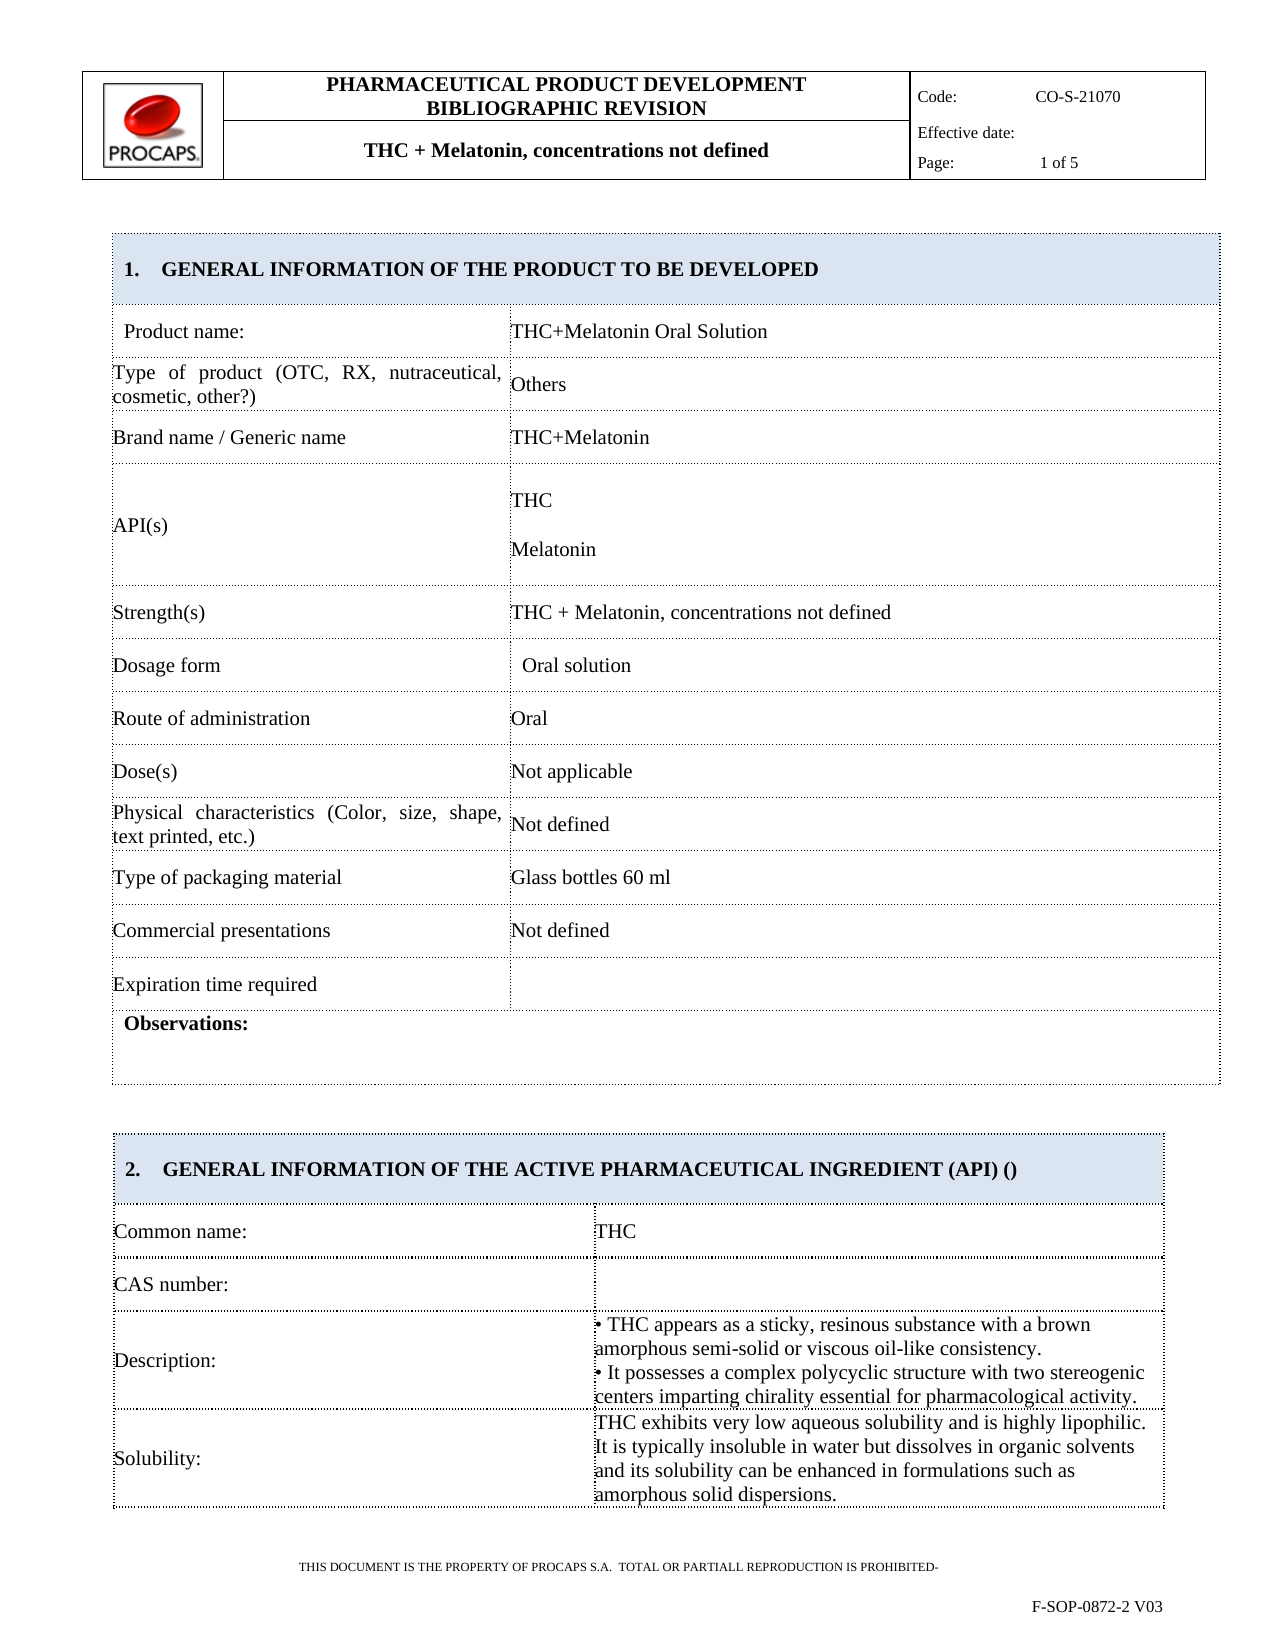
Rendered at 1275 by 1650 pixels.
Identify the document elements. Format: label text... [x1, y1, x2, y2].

table_header GENERAL INFORMATION OF THE PRODUCT TO BE DEVELOPED [113, 233, 1220, 304]
table_cell Common name: [114, 1203, 594, 1256]
table_cell THC + Melatonin, concentrations not defined [511, 585, 1220, 638]
table_cell • THC appears as a sticky, resinous substance with a brown amorphous semi‐solid or viscous oil-like consistency. • It possesses a complex polycyclic structure with two stereogenic centers imparting chirality essential for pharmacological activity. [595, 1310, 1163, 1408]
table_cell Not defined [511, 904, 1220, 957]
table_cell Dosage form [113, 638, 511, 691]
table_cell Not defined [511, 797, 1220, 850]
table_cell Type of product (OTC, RX, nutraceutical, cosmetic, other?) [113, 357, 511, 410]
table_cell Commercial presentations [113, 904, 511, 957]
table_cell THC+Melatonin [511, 410, 1220, 463]
table_cell Solubility: [114, 1408, 594, 1506]
table_cell CAS number: [114, 1256, 594, 1309]
table_cell THC+Melatonin Oral Solution [511, 304, 1220, 357]
table_cell Glass bottles 60 ml [511, 850, 1220, 903]
table_cell Not applicable [511, 744, 1220, 797]
table_cell Observations: [113, 1010, 1220, 1084]
table_cell API(s) [113, 463, 511, 585]
table_cell Product name: [113, 304, 511, 357]
table_cell Dose(s) [113, 744, 511, 797]
table_cell Brand name / Generic name [113, 410, 511, 463]
table_cell [595, 1256, 1163, 1309]
table_cell Type of packaging material [113, 850, 511, 903]
picture [103, 83, 203, 168]
table_cell THC Melatonin [511, 463, 1220, 585]
table_cell THC [595, 1203, 1163, 1256]
table_cell Oral solution [511, 638, 1220, 691]
table_cell [511, 957, 1220, 1010]
table_cell Route of administration [113, 691, 511, 744]
table_cell Others [511, 357, 1220, 410]
table_cell Description: [114, 1310, 594, 1408]
table_cell Oral [511, 691, 1220, 744]
table_cell Physical characteristics (Color, size, shape, text printed, etc.) [113, 797, 511, 850]
table_cell Expiration time required [113, 957, 511, 1010]
table_cell Strength(s) [113, 585, 511, 638]
table_header GENERAL INFORMATION OF THE ACTIVE PHARMACEUTICAL INGREDIENT (API) () [114, 1133, 1163, 1203]
table_cell THC exhibits very low aqueous solubility and is highly lipophilic. It is typically insoluble in water but dissolves in organic solvents and its solubility can be enhanced in formulations such as amorphous solid dispersions. [595, 1408, 1163, 1506]
